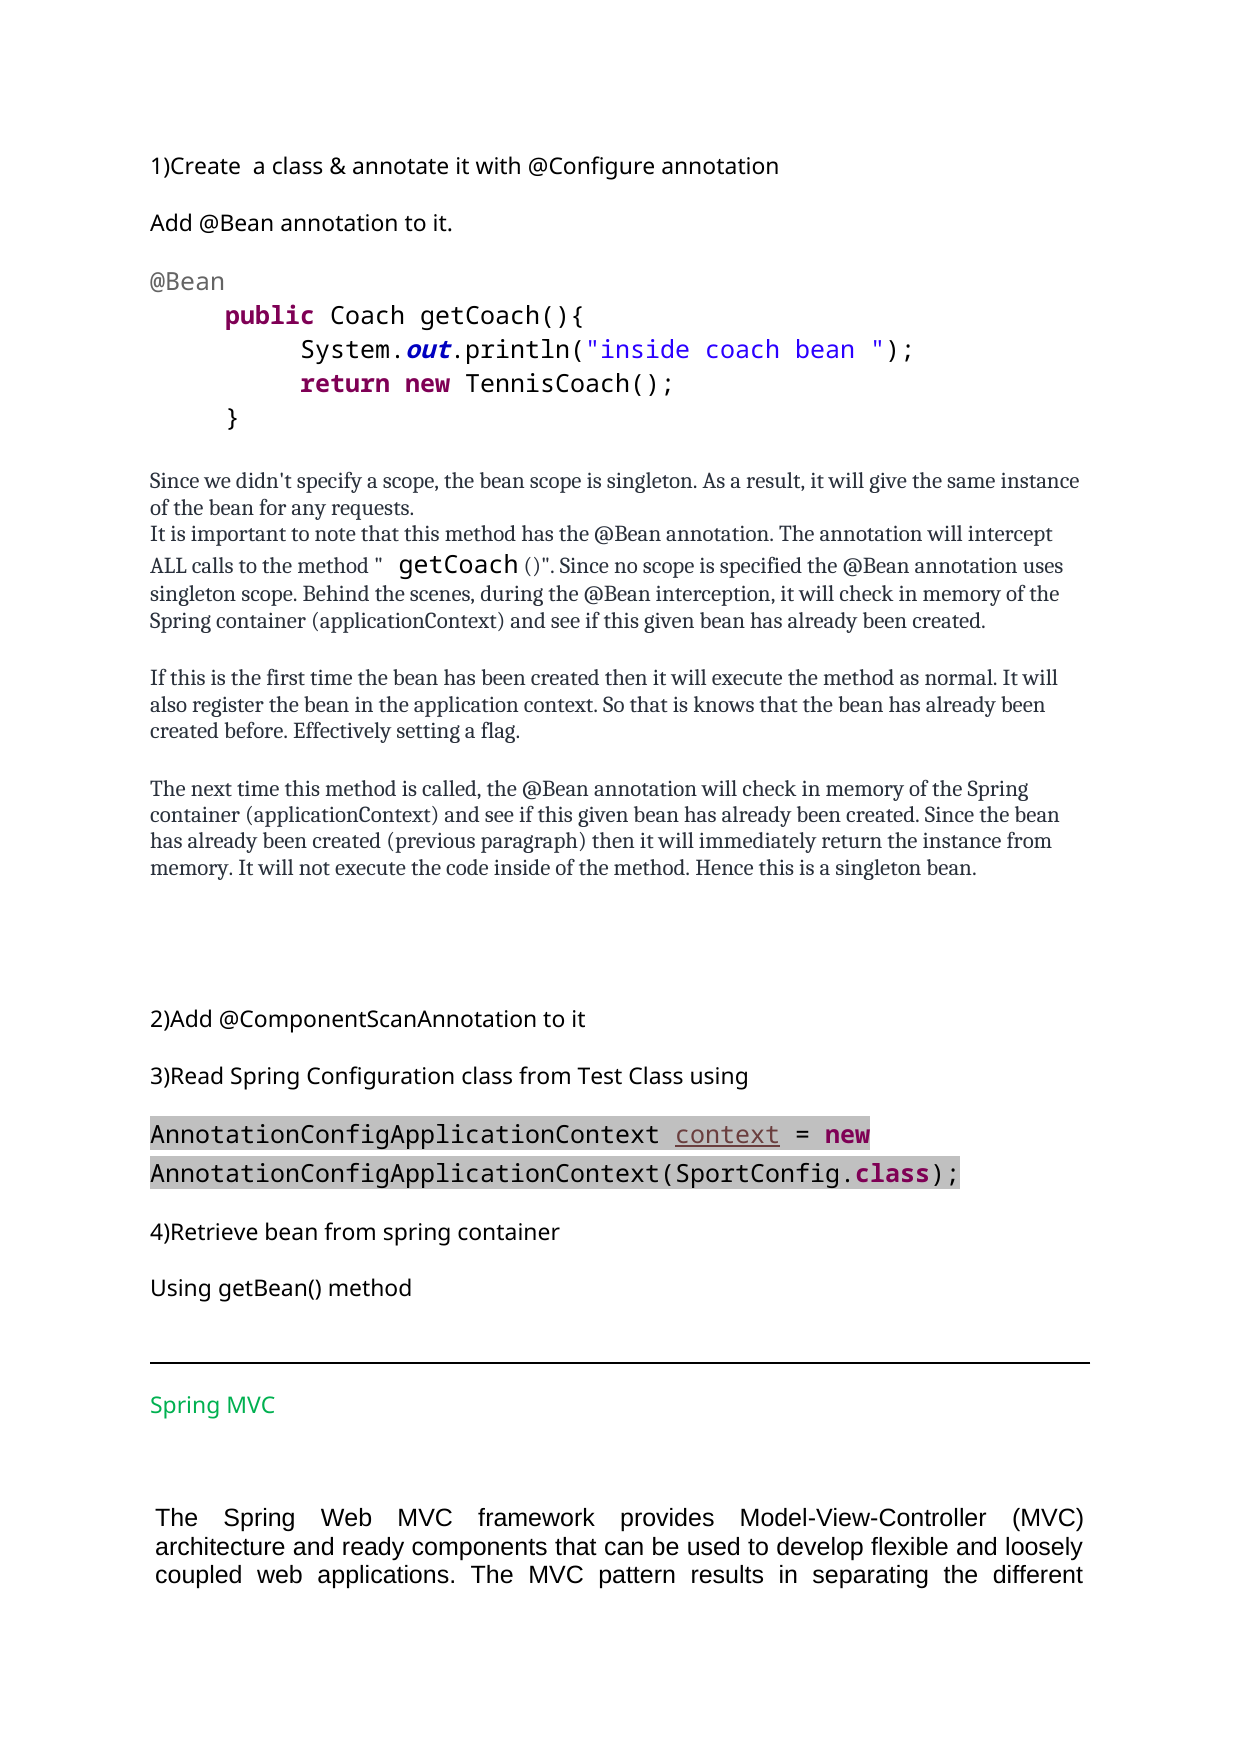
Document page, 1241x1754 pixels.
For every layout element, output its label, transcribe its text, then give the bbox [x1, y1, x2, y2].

text 1)Create a class & annotate it with @Configure annotation [150, 150, 1090, 181]
text } [150, 400, 1090, 434]
text return new TennisCoach(); [150, 366, 1090, 400]
text It is important to note that this method has the @Bean annotation. The annotation will intercept ALL calls to the method " getCoach ()". Since no scope is specified the @Bean annotation uses singleton scope. Behind the scenes, during the @Bean interception, it will check in memory of the Spring container (applicationContext) and see if this given bean has already been created. [150, 521, 1090, 634]
text public Coach getCoach(){ [150, 298, 1090, 332]
text If this is the first time the bean has been created then it will execute the method as normal. It will also register the bean in the application context. So that is knows that the bean has already been created before. Effectively setting a flag. [150, 665, 1090, 744]
text AnnotationConfigApplicationContext context = new AnnotationConfigApplicationContext(SportConfig.class); [150, 1116, 1090, 1189]
text The next time this method is called, the @Bean annotation will check in memory of the Spring container (applicationContext) and see if this given bean has already been created. Since the bean has already been created (previous paragraph) then it will immediately return the instance from memory. It will not execute the code inside of the method. Hence this is a singleton bean. [150, 775, 1090, 881]
text Since we didn't specify a scope, the bean scope is singleton. As a result, it will give the same instance of the bean for any requests. [414, 468, 1090, 521]
text @Bean [150, 263, 1090, 298]
text 3)Read Spring Configuration class from Test Class using [150, 1059, 1090, 1091]
text Add @Bean annotation to it. [150, 207, 1090, 238]
text Spring MVC [150, 1389, 1090, 1421]
text Using getBean() method [150, 1272, 1090, 1303]
text 4)Retrieve bean from spring container [150, 1216, 1090, 1247]
text 2)Add @ComponentScanAnnotation to it [150, 1003, 1090, 1034]
text System.out.println("inside coach bean "); [150, 332, 1090, 366]
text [155, 1503, 1085, 1589]
